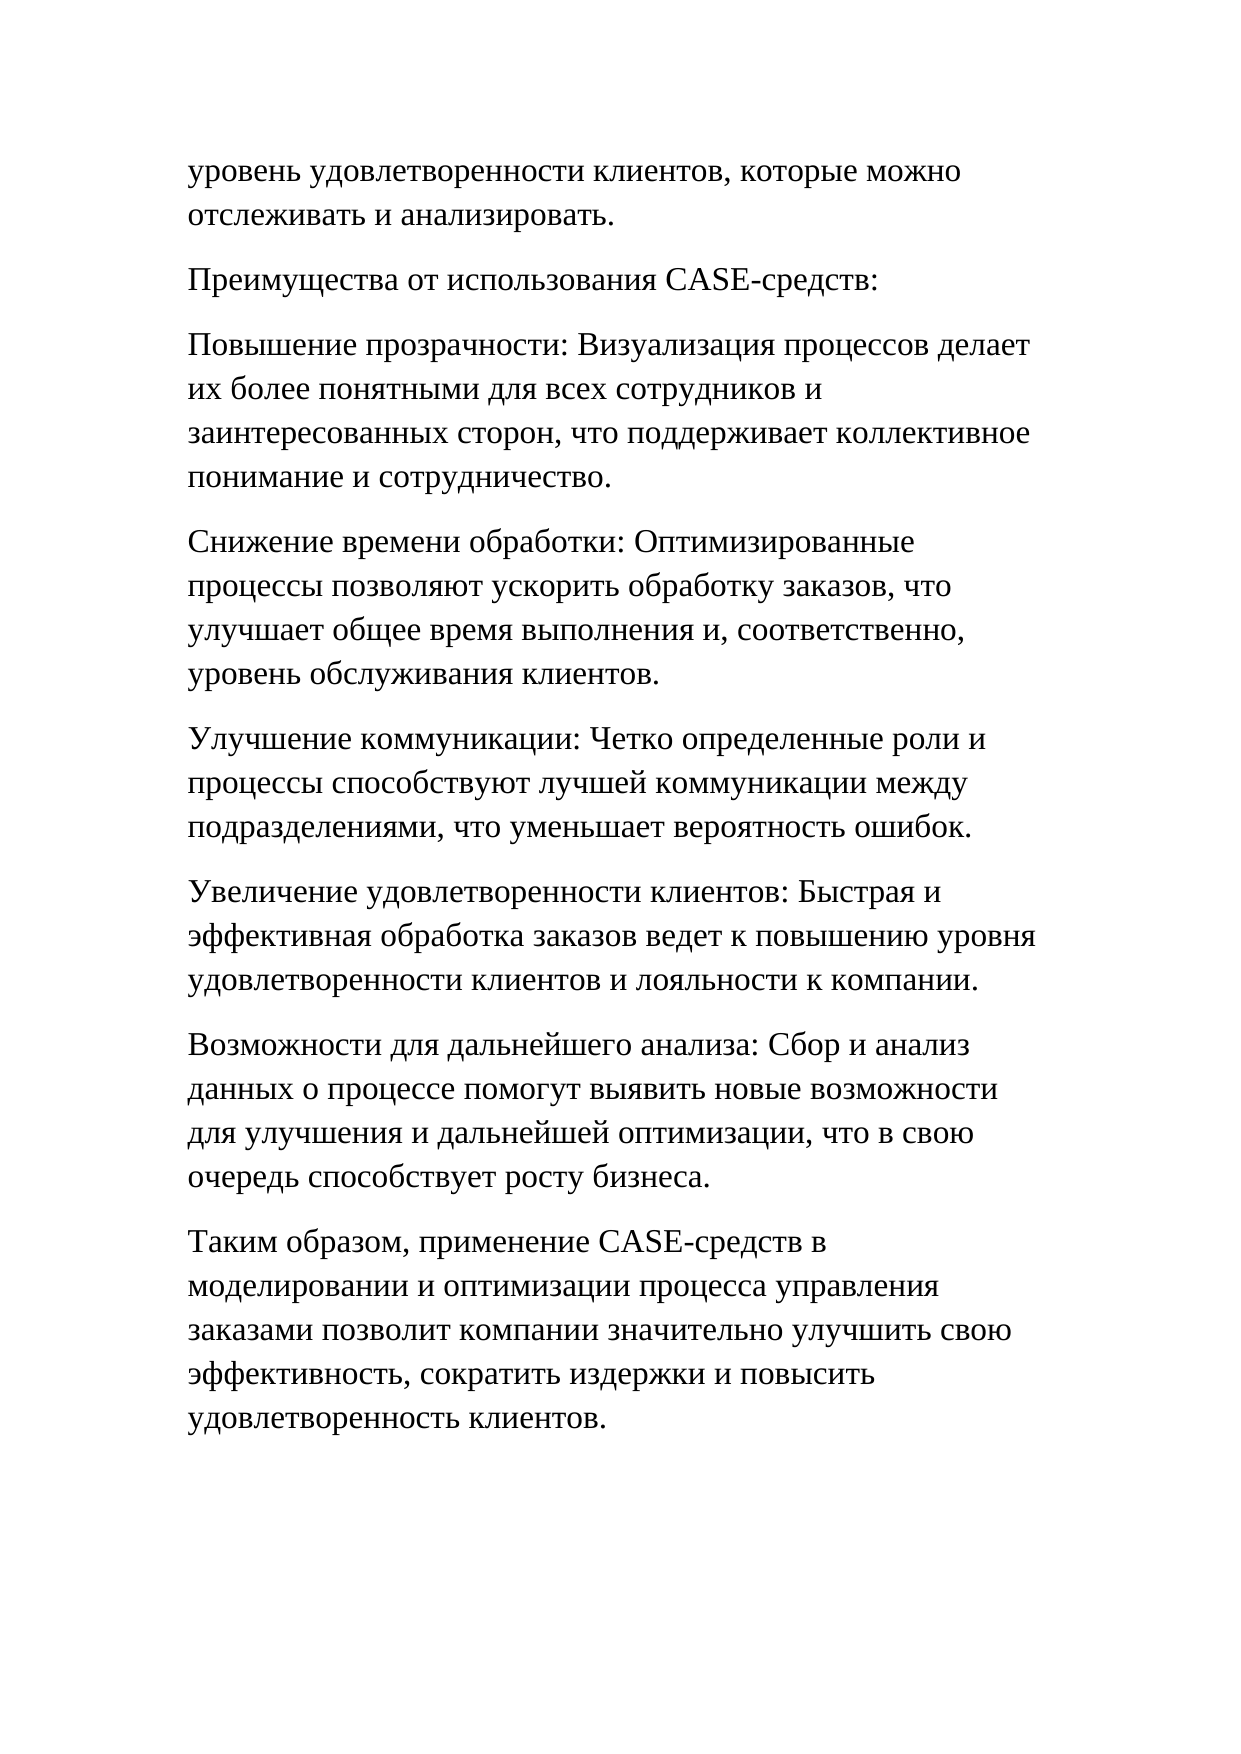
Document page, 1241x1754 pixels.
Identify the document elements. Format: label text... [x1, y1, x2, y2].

text Преимущества от использования CASE-средств: [187, 259, 1053, 297]
text Повышение прозрачности: Визуализация процессов делает их более понятными для всех сотрудников и заинтересованных сторон, что поддерживает коллективное понимание и сотрудничество. [187, 324, 1053, 494]
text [187, 150, 1053, 232]
text Увеличение удовлетворенности клиентов: Быстрая и эффективная обработка заказов ведет к повышению уровня удовлетворенности клиентов и лояльности к компании. [187, 871, 1053, 997]
text Улучшение коммуникации: Четко определенные роли и процессы способствуют лучшей коммуникации между подразделениями, что уменьшает вероятность ошибок. [187, 718, 1053, 844]
text Таким образом, применение CASE-средств в моделировании и оптимизации процесса управления заказами позволит компании значительно улучшить свою эффективность, сократить издержки и повысить удовлетворенность клиентов. [187, 1221, 1053, 1436]
text Снижение времени обработки: Оптимизированные процессы позволяют ускорить обработку заказов, что улучшает общее время выполнения и, соответственно, уровень обслуживания клиентов. [187, 521, 1053, 691]
text Возможности для дальнейшего анализа: Сбор и анализ данных о процессе помогут выявить новые возможности для улучшения и дальнейшей оптимизации, что в свою очередь способствует росту бизнеса. [187, 1024, 1053, 1194]
